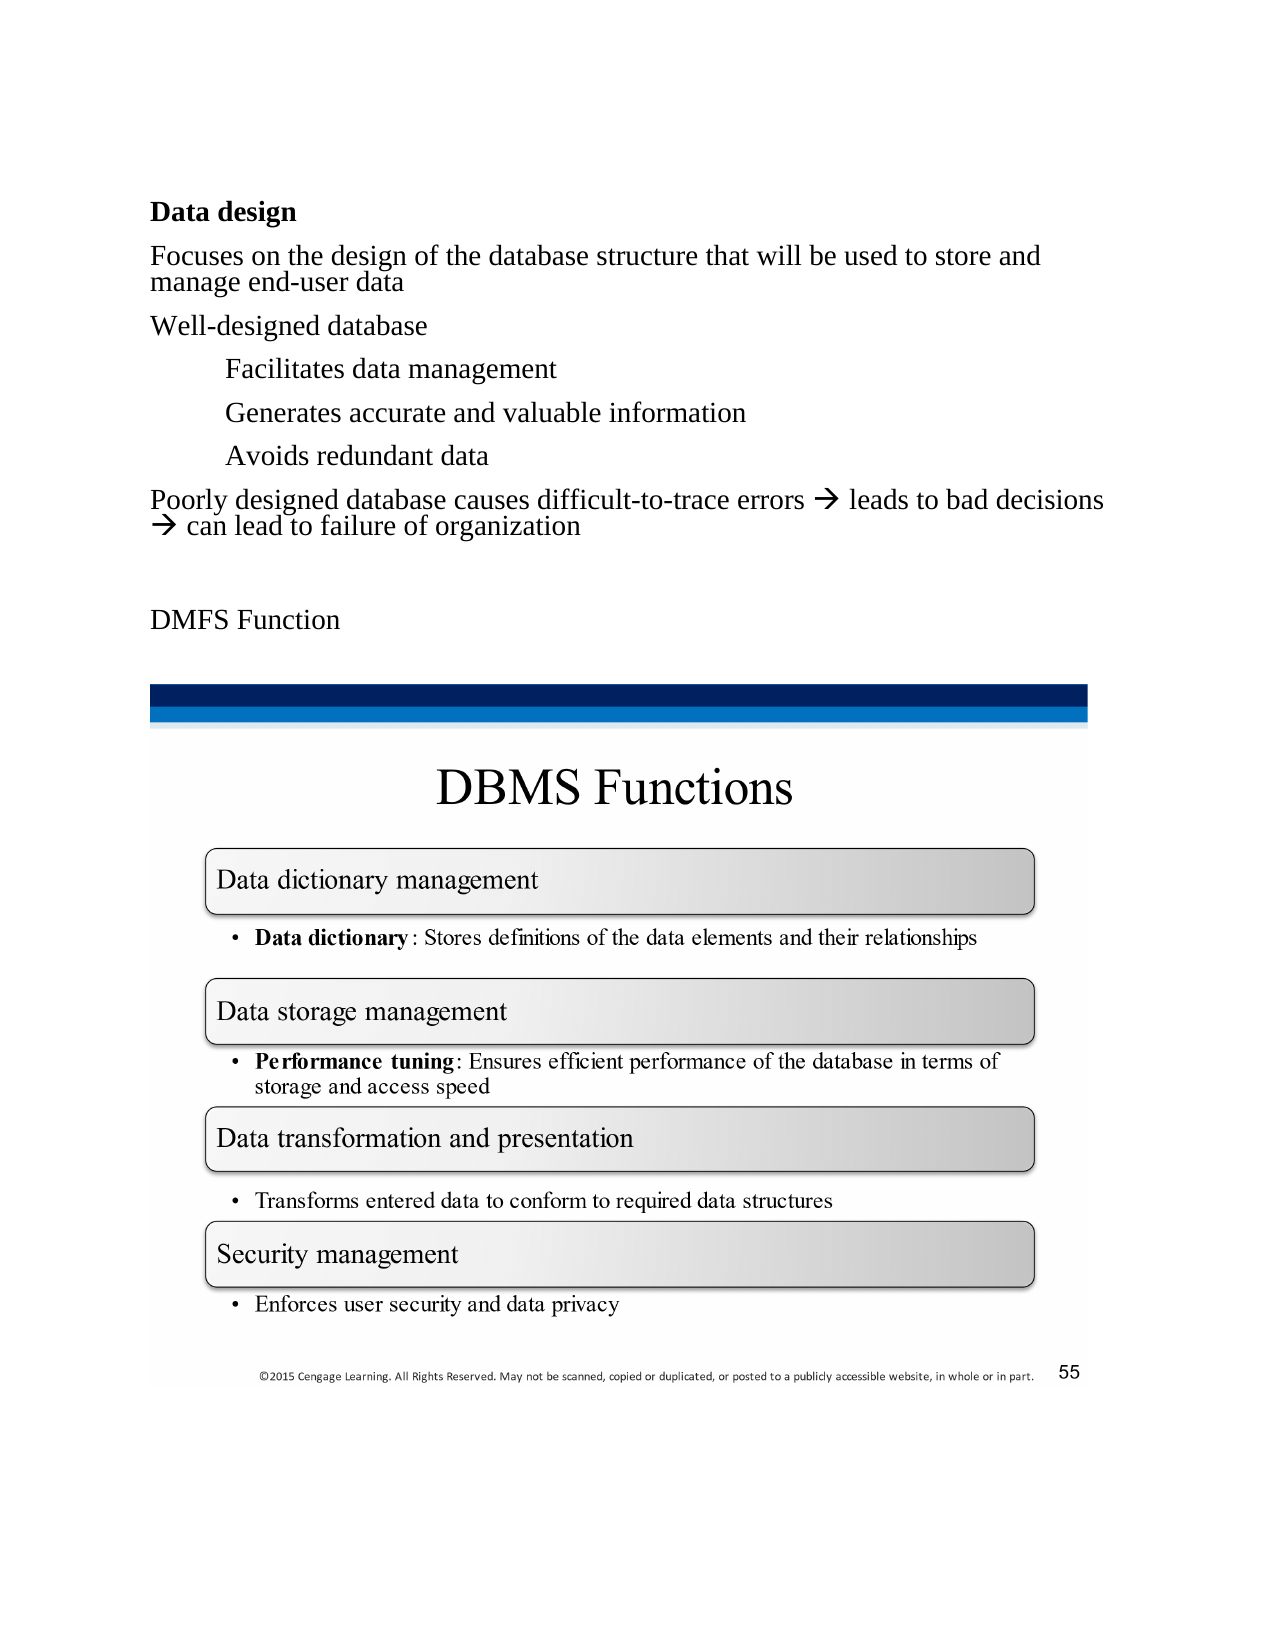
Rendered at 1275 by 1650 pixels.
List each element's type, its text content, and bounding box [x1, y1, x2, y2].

text Well-designed database [150, 314, 1125, 341]
text DMFS Function [150, 608, 1125, 635]
text Focuses on the design of the database structure that will be used to store and manage end-user data [150, 244, 1125, 297]
text Poorly designed database causes difficult-to-trace errors leads to bad decisions can lead to failure of organization [150, 488, 1125, 542]
text Generates accurate and valuable information [150, 401, 1125, 428]
text Data design [150, 200, 1125, 227]
picture [150, 684, 1088, 1388]
text Avoids redundant data [150, 444, 1125, 471]
text Facilitates data management [150, 357, 1125, 384]
